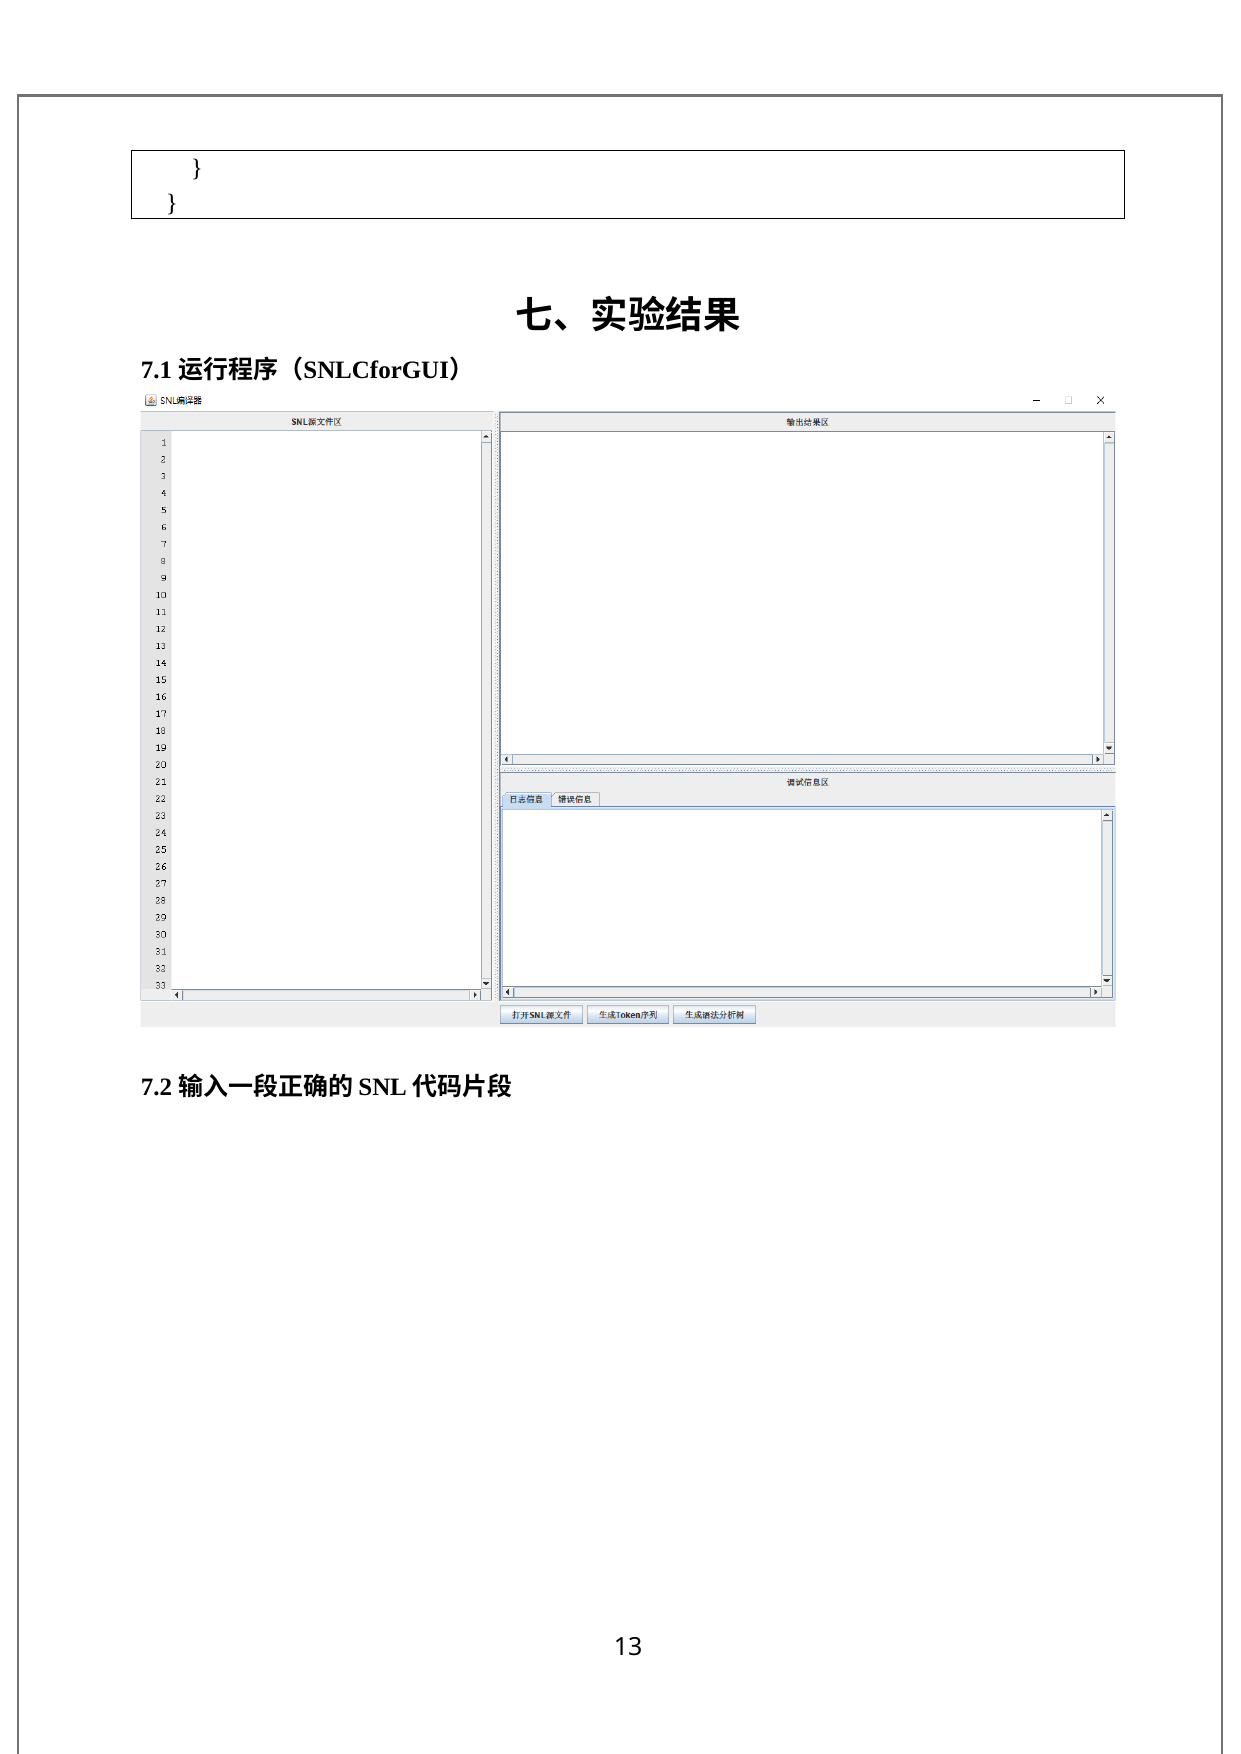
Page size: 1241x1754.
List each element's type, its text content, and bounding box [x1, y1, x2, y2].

text 7.2 输入一段正确的SNL代码片段 [141, 1066, 1115, 1103]
picture [140, 392, 1116, 1027]
text } [132, 184, 1124, 218]
title 七、实验结果 [141, 285, 1115, 339]
text 7.1 运行程序（SNLCforGUI） [141, 349, 1115, 386]
text } [132, 151, 1124, 182]
